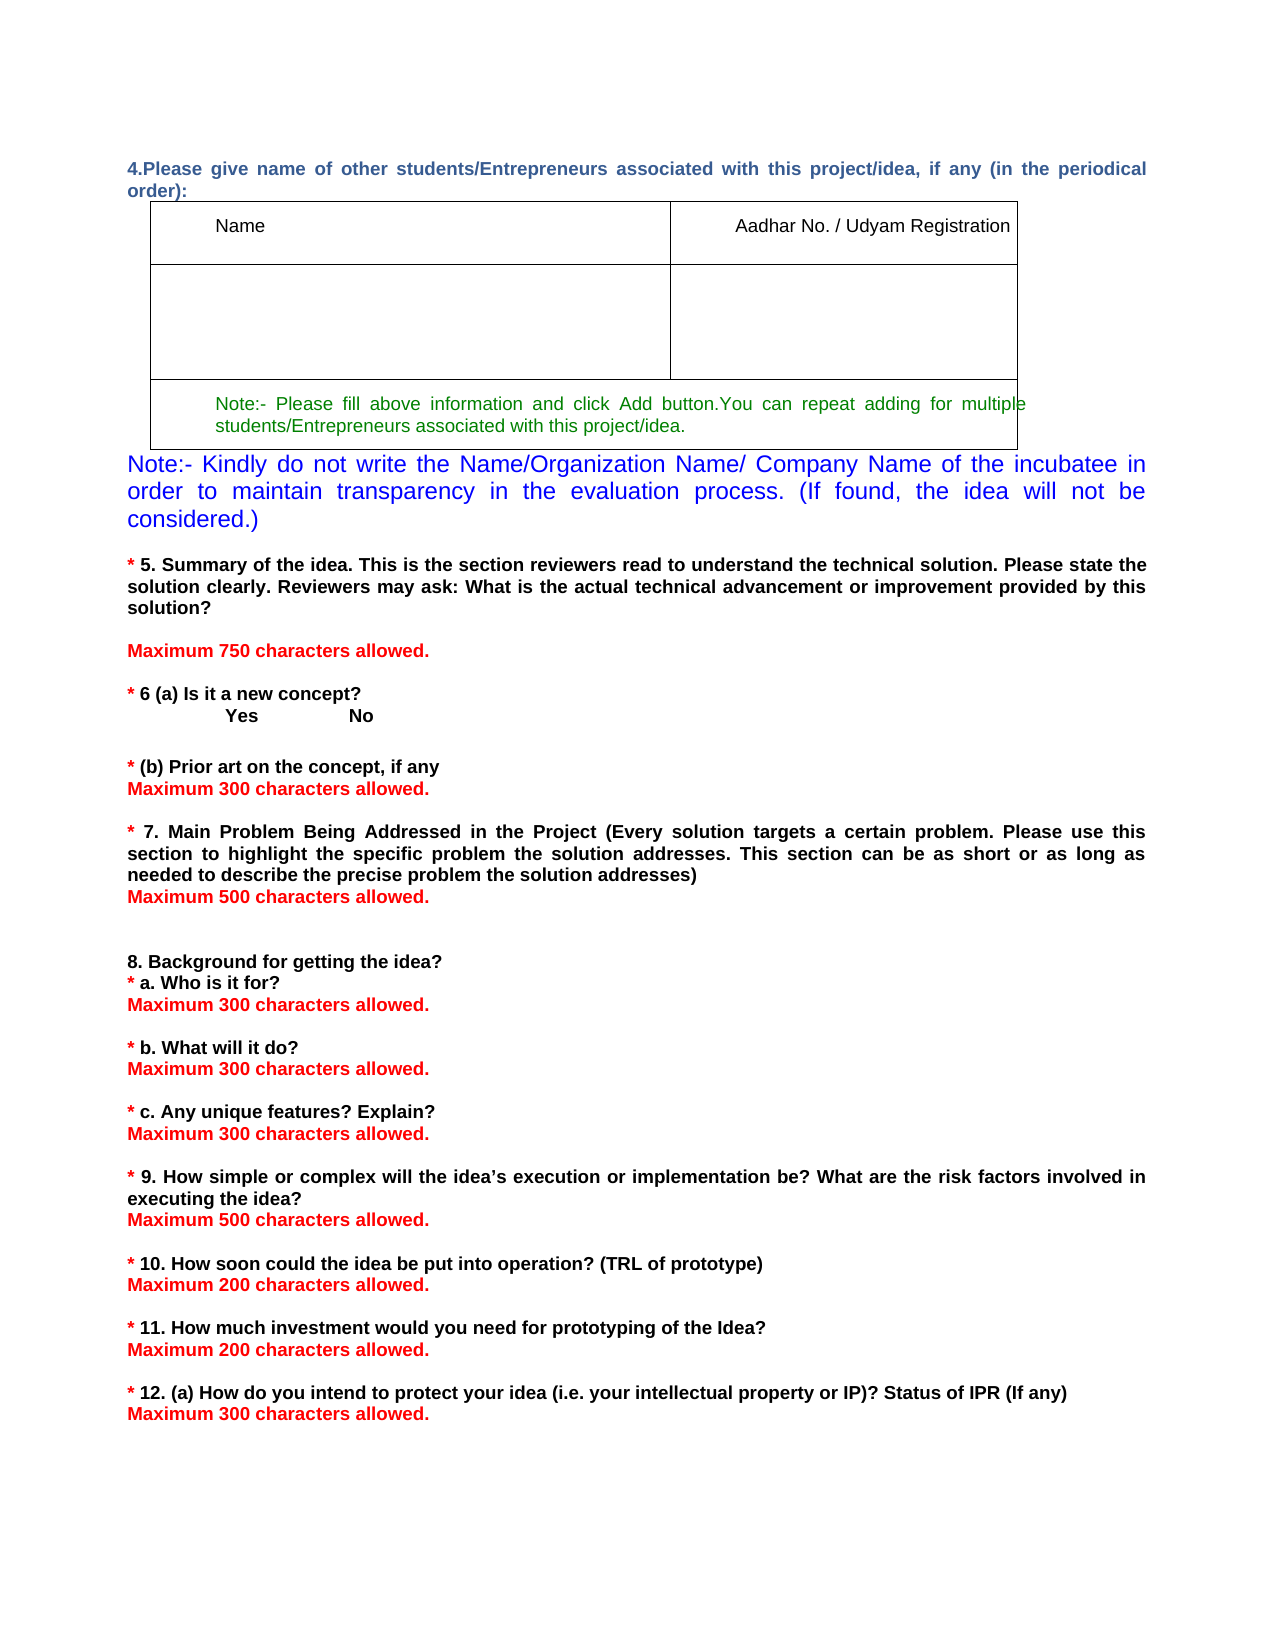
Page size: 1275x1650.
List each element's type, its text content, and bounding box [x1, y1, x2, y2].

text Maximum 200 characters allowed. [127, 1274, 1148, 1295]
table_cell [151, 265, 670, 379]
text * 5. Summary of the idea. This is the section reviewers read to understand the technical solution. Please state the solution clearly. Reviewers may ask: What is the actual technical advancement or improvement provided by this solution? [127, 554, 1148, 618]
table_header Name [151, 202, 670, 264]
text * 10. How soon could the idea be put into operation? (TRL of prototype) [127, 1252, 1148, 1274]
table_cell Note:- Please fill above information and click Add button.You can repeat adding for multiple students/Entrepreneurs associated with this project/idea. [151, 380, 1017, 448]
text * a. Who is it for? [127, 972, 1148, 993]
text * 12. (a) How do you intend to protect your idea (i.e. your intellectual property or IP)? Status of IPR (If any) [127, 1382, 1148, 1403]
text * 9. How simple or complex will the idea’s execution or implementation be? What are the risk factors involved in executing the idea? [127, 1166, 1148, 1209]
text Note:- Kindly do not write the Name/Organization Name/ Company Name of the incubatee in order to maintain transparency in the evaluation process. (If found, the idea will not be considered.) [127, 449, 1148, 532]
table_header Aadhar No. / Udyam Registration [671, 202, 1017, 264]
table_cell [671, 265, 1017, 379]
text Maximum 300 characters allowed. [127, 778, 1148, 799]
text * (b) Prior art on the concept, if any [127, 756, 1148, 778]
text Maximum 500 characters allowed. [127, 1209, 1148, 1231]
text Maximum 500 characters allowed. [127, 886, 1148, 907]
text * 6 (a) Is it a new concept? [127, 683, 1148, 705]
text Maximum 300 characters allowed. [127, 1123, 1148, 1144]
text Maximum 300 characters allowed. [127, 1403, 1148, 1425]
text Maximum 300 characters allowed. [127, 993, 1148, 1015]
text 8. Background for getting the idea? [127, 950, 1148, 972]
text * c. Any unique features? Explain? [127, 1101, 1148, 1123]
text Maximum 300 characters allowed. [127, 1058, 1148, 1080]
text * b. What will it do? [127, 1037, 1148, 1058]
table_header Yes [150, 705, 273, 756]
text * 11. How much investment would you need for prototyping of the Idea? [127, 1317, 1148, 1338]
text 4.Please give name of other students/Entrepreneurs associated with this project/idea, if any (in the periodical order): [127, 158, 1148, 201]
table_header No [274, 705, 381, 756]
text Maximum 200 characters allowed. [127, 1338, 1148, 1360]
text Maximum 750 characters allowed. [127, 640, 1148, 662]
text * 7. Main Problem Being Addressed in the Project (Every solution targets a certain problem. Please use this section to highlight the specific problem the solution addresses. This section can be as short or as long as needed to describe the precise problem the solution addresses) [127, 821, 1148, 886]
